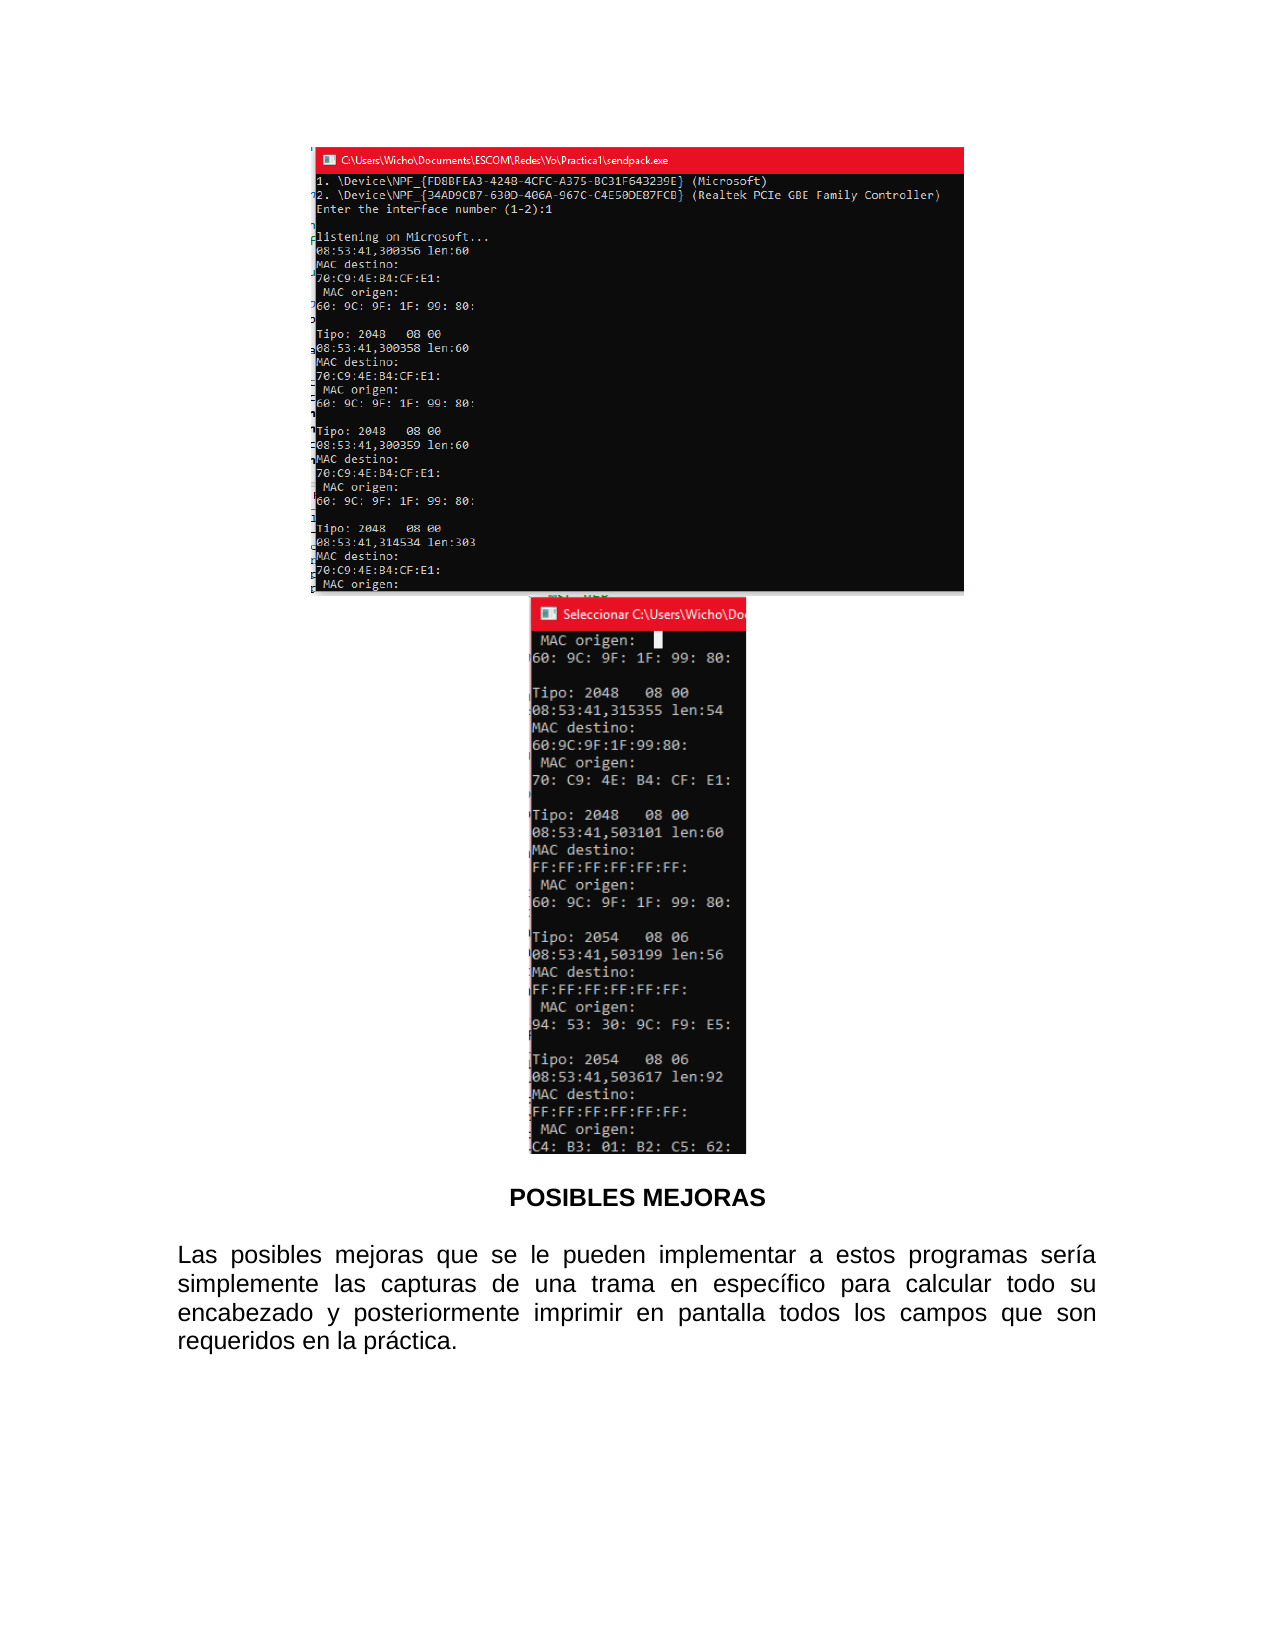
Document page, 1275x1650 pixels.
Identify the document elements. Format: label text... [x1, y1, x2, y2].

picture [311, 147, 964, 1154]
text POSIBLES MEJORAS [177, 1183, 1098, 1211]
text Las posibles mejoras que se le pueden implementar a estos programas sería simplemente las capturas de una trama en específico para calcular todo su encabezado y posteriormente imprimir en pantalla todos los campos que son requeridos en la práctica. [177, 1240, 1098, 1355]
